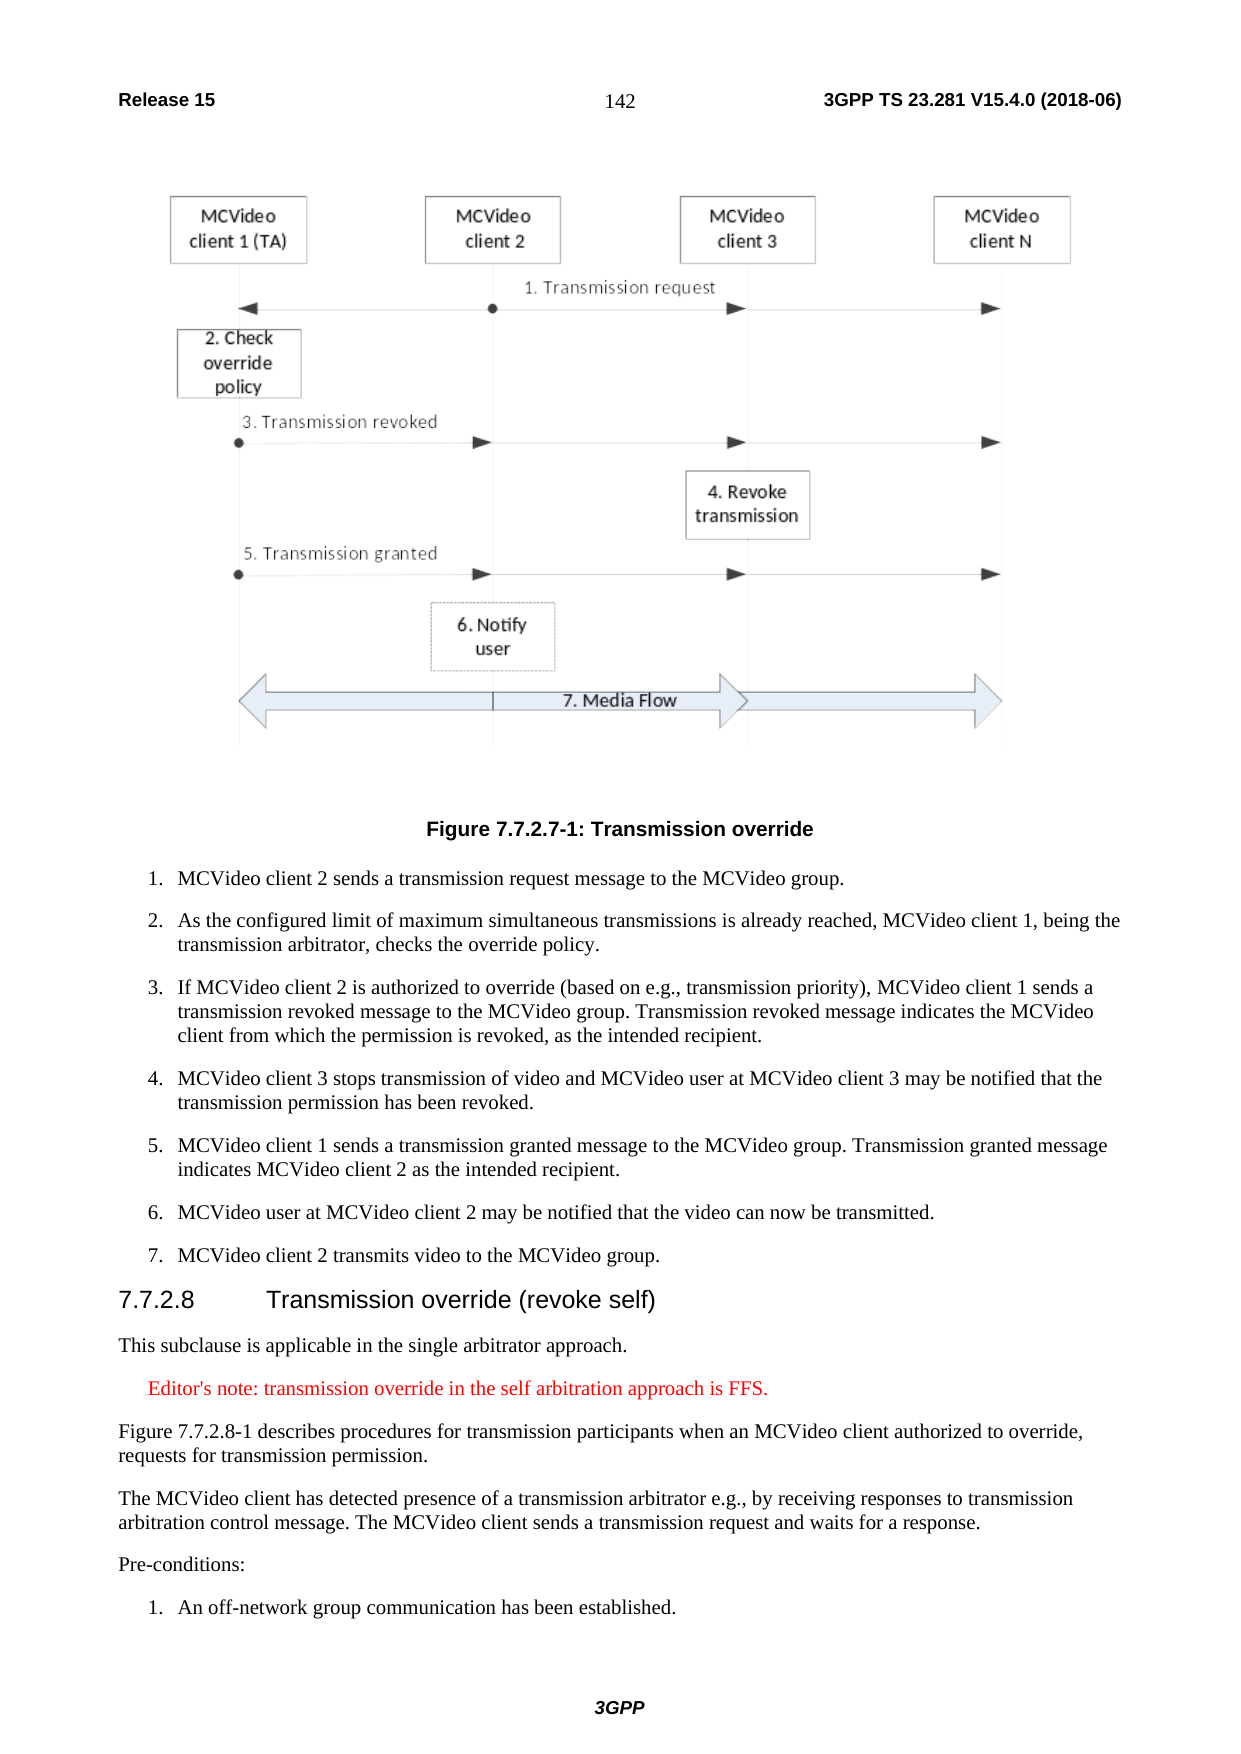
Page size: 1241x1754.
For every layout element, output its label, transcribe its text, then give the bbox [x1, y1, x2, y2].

text 5. MCVideo client 1 sends a transmission granted message to the MCVideo group. Transmission granted message indicates MCVideo client 2 as the intended recipient. [148, 1133, 1122, 1181]
subtitle 7.7.2.8 Transmission override (revoke self) [118, 1286, 1122, 1314]
text 1. An off-network group communication has been established. [148, 1595, 1122, 1619]
text 3. If MCVideo client 2 is authorized to override (based on e.g., transmission priority), MCVideo client 1 sends a transmission revoked message to the MCVideo group. Transmission revoked message indicates the MCVideo client from which the permission is revoked, as the intended recipient. [148, 975, 1122, 1047]
text The MCVideo client has detected presence of a transmission arbitrator e.g., by receiving responses to transmission arbitration control message. The MCVideo client sends a transmission request and waits for a response. [118, 1486, 1122, 1534]
text Figure 7.7.2.8-1 describes procedures for transmission participants when an MCVideo client authorized to override, requests for transmission permission. [118, 1419, 1122, 1467]
text This subclause is applicable in the single arbitrator approach. [118, 1333, 1122, 1357]
text Editor's note: transmission override in the self arbitration approach is FFS. [148, 1376, 1122, 1400]
text 4. MCVideo client 3 stops transmission of video and MCVideo user at MCVideo client 3 may be notified that the transmission permission has been revoked. [148, 1066, 1122, 1114]
text 1. MCVideo client 2 sends a transmission request message to the MCVideo group. [148, 866, 1122, 889]
text Pre-conditions: [118, 1552, 1122, 1576]
text Figure 7.7.2.7-1: Transmission override [118, 817, 1122, 841]
text 7. MCVideo client 2 transmits video to the MCVideo group. [148, 1243, 1122, 1267]
text 6. MCVideo user at MCVideo client 2 may be notified that the video can now be transmitted. [148, 1200, 1122, 1224]
text 2. As the configured limit of maximum simultaneous transmissions is already reached, MCVideo client 1, being the transmission arbitrator, checks the override policy. [148, 908, 1122, 956]
